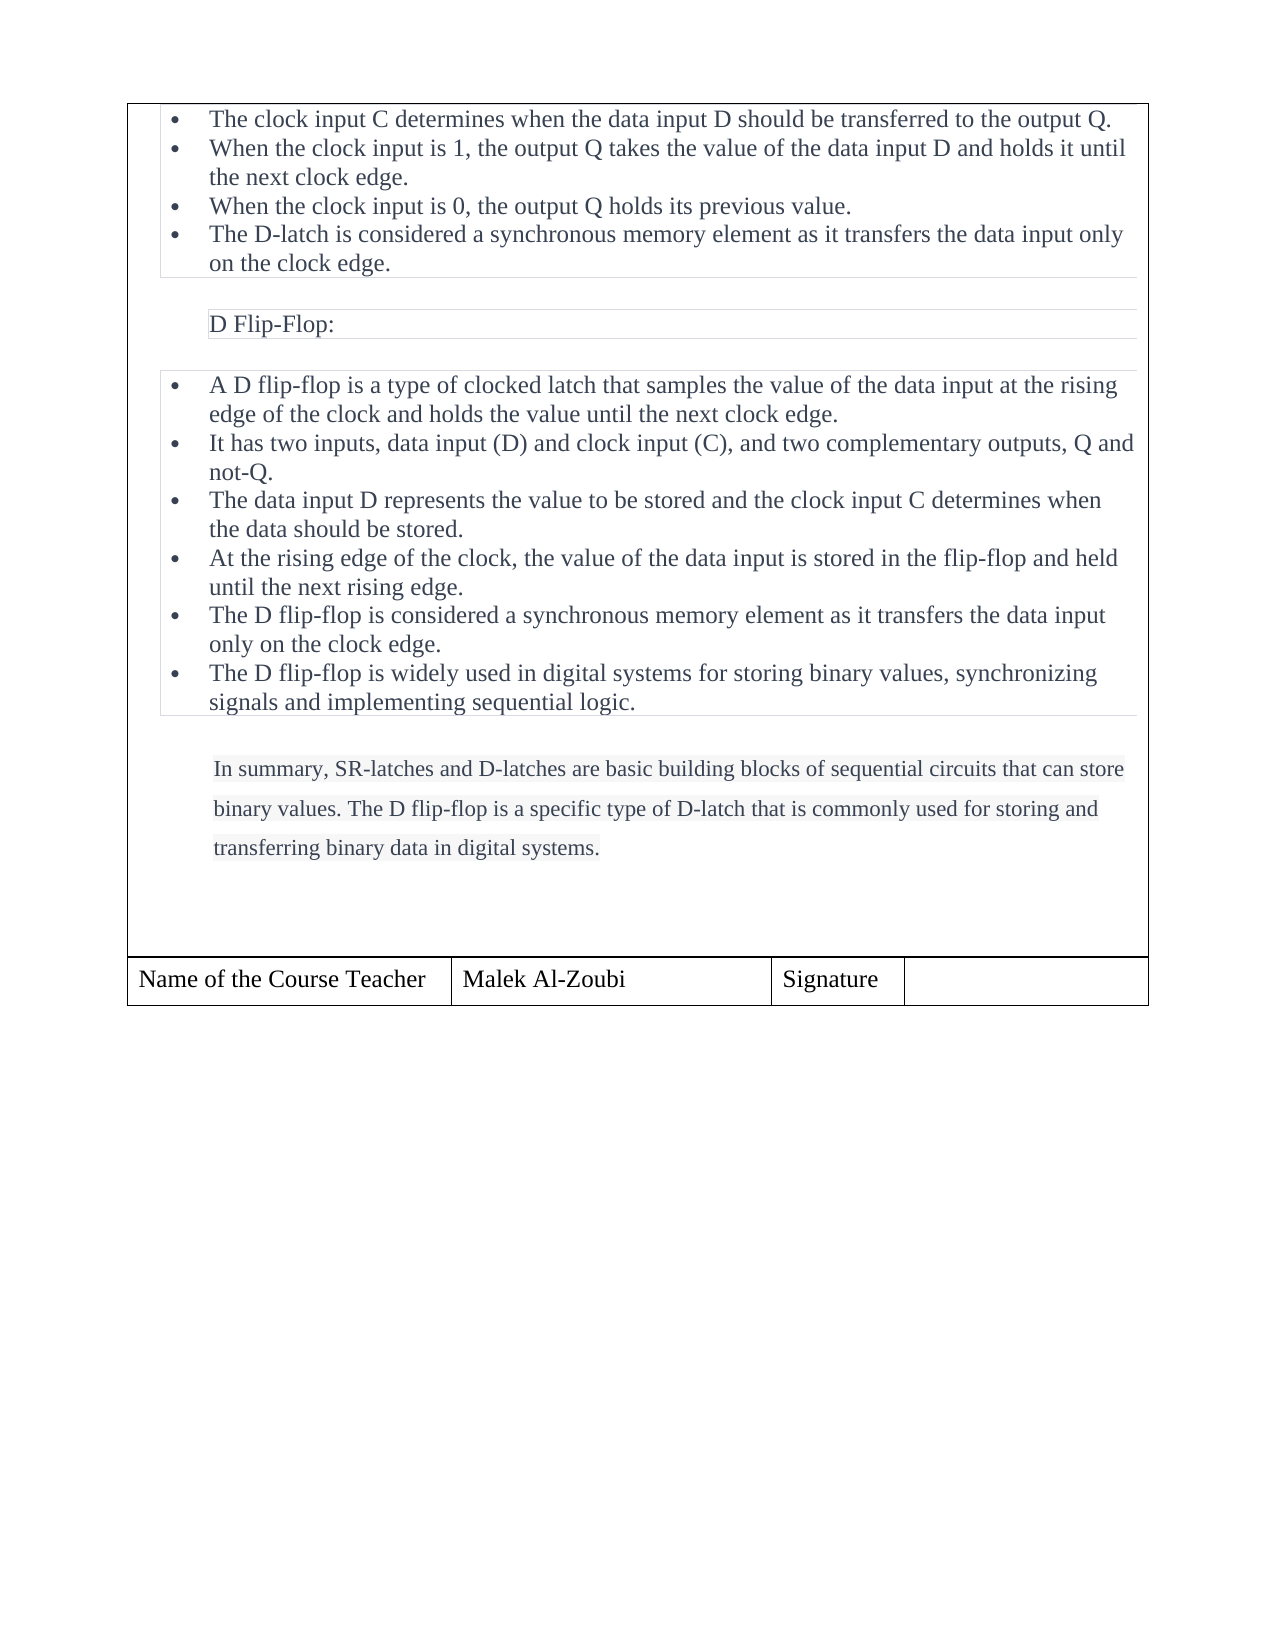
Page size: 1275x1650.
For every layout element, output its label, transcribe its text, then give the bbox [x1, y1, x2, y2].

table_cell Malek Al-Zoubi [452, 958, 771, 1005]
table_cell Name of the Course Teacher [128, 958, 451, 1005]
table_cell Signature [772, 958, 904, 1005]
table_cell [128, 104, 1148, 956]
table_cell [905, 958, 1148, 1005]
